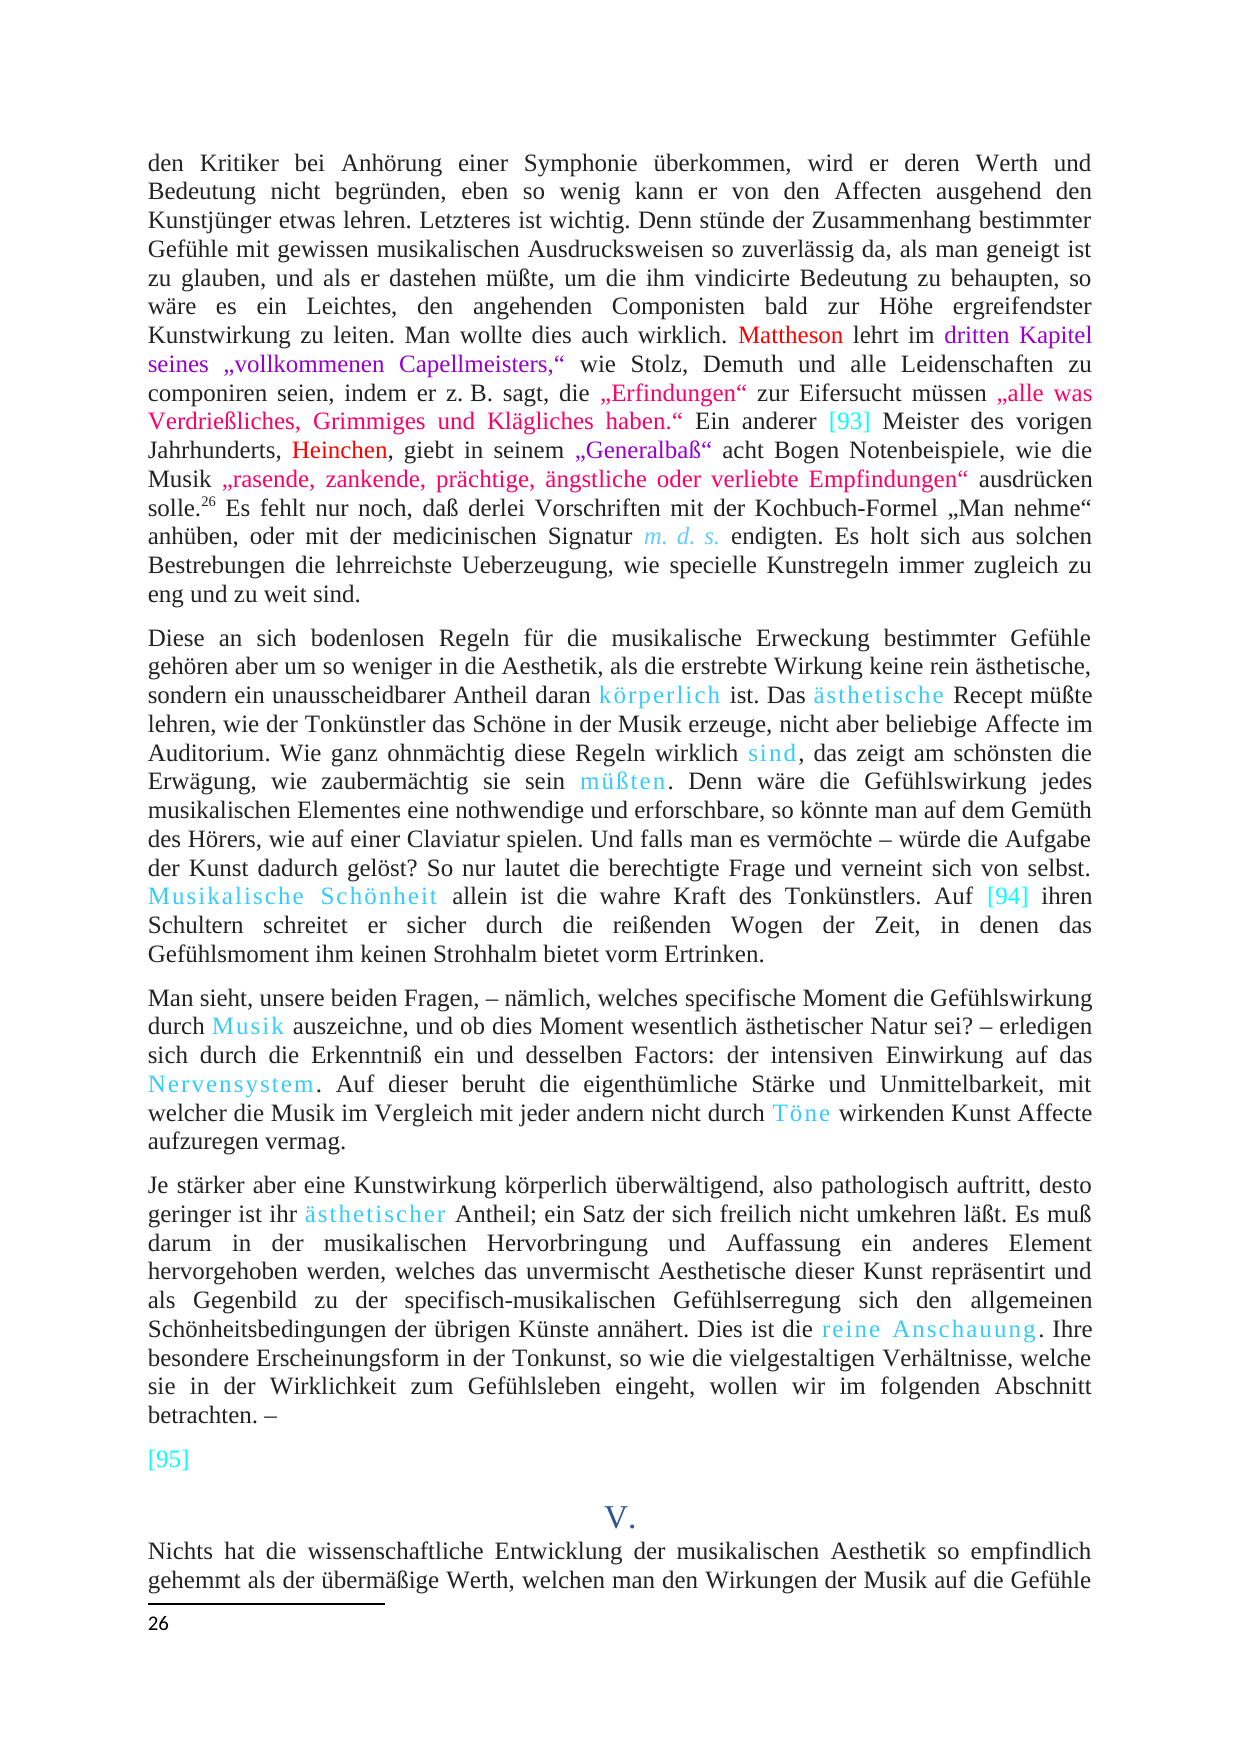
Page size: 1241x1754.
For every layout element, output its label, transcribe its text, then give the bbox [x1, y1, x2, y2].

text Diese an sich bodenlosen Regeln für die musikalische Erweckung bestimmter Gefühle gehören aber um so weniger in die Aesthetik, als die erstrebte Wirkung keine rein ästhetische, sondern ein unausscheidbarer Antheil daran körperlich ist. Das ästhetische Recept müßte lehren, wie der Tonkünstler das Schöne in der Musik erzeuge, nicht aber beliebige Affecte im Auditorium. Wie ganz ohnmächtig diese Regeln wirklich sind, das zeigt am schönsten die Erwägung, wie zaubermächtig sie sein müßten. Denn wäre die Gefühlswirkung jedes musikalischen Elementes eine nothwendige und erforschbare, so könnte man auf dem Gemüth des Hörers, wie auf einer Claviatur spielen. Und falls man es vermöchte – würde die Aufgabe der Kunst dadurch gelöst? So nur lautet die berechtigte Frage und verneint sich von selbst. Musikalische Schönheit allein ist die wahre Kraft des Tonkünstlers. Auf [94] ihren Schultern schreitet er sicher durch die reißenden Wogen der Zeit, in denen das Gefühlsmoment ihm keinen Strohhalm bietet vorm Ertrinken. [148, 623, 1093, 968]
text [95] [148, 1444, 1093, 1473]
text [148, 1536, 1093, 1593]
subtitle V. [148, 1498, 1093, 1536]
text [148, 148, 1093, 608]
text Je stärker aber eine Kunstwirkung körperlich überwältigend, also pathologisch auftritt, desto geringer ist ihr ästhetischer Antheil; ein Satz der sich freilich nicht umkehren läßt. Es muß darum in der musikalischen Hervorbringung und Auffassung ein anderes Element hervorgehoben werden, welches das unvermischt Aesthetische dieser Kunst repräsentirt und als Gegenbild zu der specifisch-musikalischen Gefühlserregung sich den allgemeinen Schönheitsbedingungen der übrigen Künste annähert. Dies ist die reine Anschauung. Ihre besondere Erscheinungsform in der Tonkunst, so wie die vielgestaltigen Verhältnisse, welche sie in der Wirklichkeit zum Gefühlsleben eingeht, wollen wir im folgenden Abschnitt betrachten. – [148, 1170, 1093, 1429]
text Man sieht, unsere beiden Fragen, – nämlich, welches specifische Moment die Gefühlswirkung durch Musik auszeichne, und ob dies Moment wesentlich ästhetischer Natur sei? – erledigen sich durch die Erkenntniß ein und desselben Factors: der intensiven Einwirkung auf das Nervensystem. Auf dieser beruht die eigenthümliche Stärke und Unmittelbarkeit, mit welcher die Musik im Vergleich mit jeder andern nicht durch Töne wirkenden Kunst Affecte aufzuregen vermag. [148, 983, 1093, 1155]
